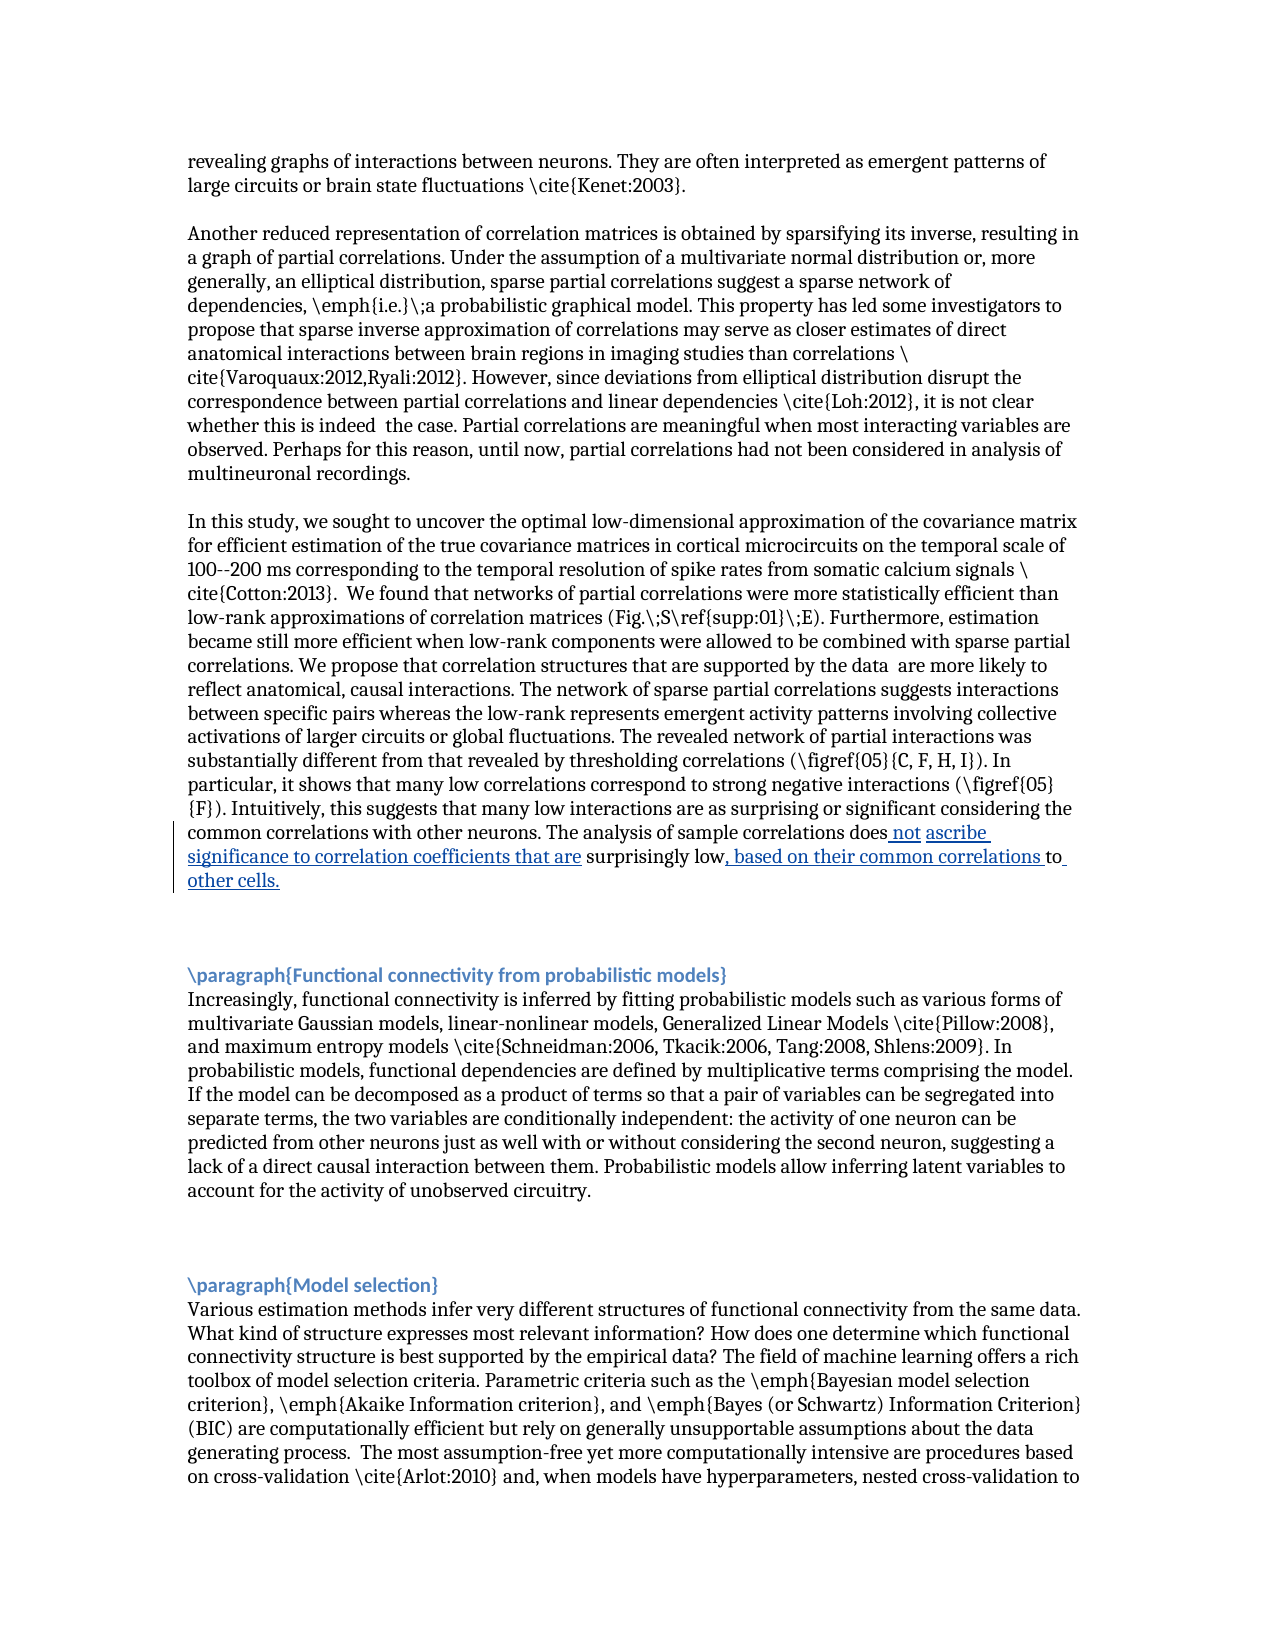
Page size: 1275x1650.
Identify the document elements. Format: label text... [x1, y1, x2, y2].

subtitle \paragraph{Functional connectivity from probabilistic models} [187, 962, 1087, 987]
subtitle \paragraph{Model selection} [187, 1272, 1087, 1297]
text In this study, we sought to uncover the optimal low-dimensional approximation of the covariance matrix for efficient estimation of the true covariance matrices in cortical microcircuits on the temporal scale of 100--200 ms corresponding to the temporal resolution of spike rates from somatic calcium signals \cite{Cotton:2013}. We found that networks of partial correlations were more statistically efficient than low-rank approximations of correlation matrices (Fig.\;S\ref{supp:01}\;E). Furthermore, estimation became still more efficient when low-rank components were allowed to be combined with sparse partial correlations. We propose that correlation structures that are supported by the data are more likely to reflect anatomical, causal interactions. The network of sparse partial correlations suggests interactions between specific pairs whereas the low-rank represents emergent activity patterns involving collective activations of larger circuits or global fluctuations. The revealed network of partial interactions was substantially different from that revealed by thresholding correlations (\figref{05}{C, F, H, I}). In particular, it shows that many low correlations correspond to strong negative interactions (\figref{05}{F}). Intuitively, this suggests that many low interactions are as surprising or significant considering the common correlations with other neurons. The analysis of sample correlations does surprisingly lowto [187, 509, 1087, 893]
text Another reduced representation of correlation matrices is obtained by sparsifying its inverse, resulting in a graph of partial correlations. Under the assumption of a multivariate normal distribution or, more generally, an elliptical distribution, sparse partial correlations suggest a sparse network of dependencies, \emph{i.e.}\;a probabilistic graphical model. This property has led some investigators to propose that sparse inverse approximation of correlations may serve as closer estimates of direct anatomical interactions between brain regions in imaging studies than correlations \cite{Varoquaux:2012,Ryali:2012}. However, since deviations from elliptical distribution disrupt the correspondence between partial correlations and linear dependencies \cite{Loh:2012}, it is not clear whether this is indeed the case. Partial correlations are meaningful when most interacting variables are observed. Perhaps for this reason, until now, partial correlations had not been considered in analysis of multineuronal recordings. [187, 222, 1087, 486]
